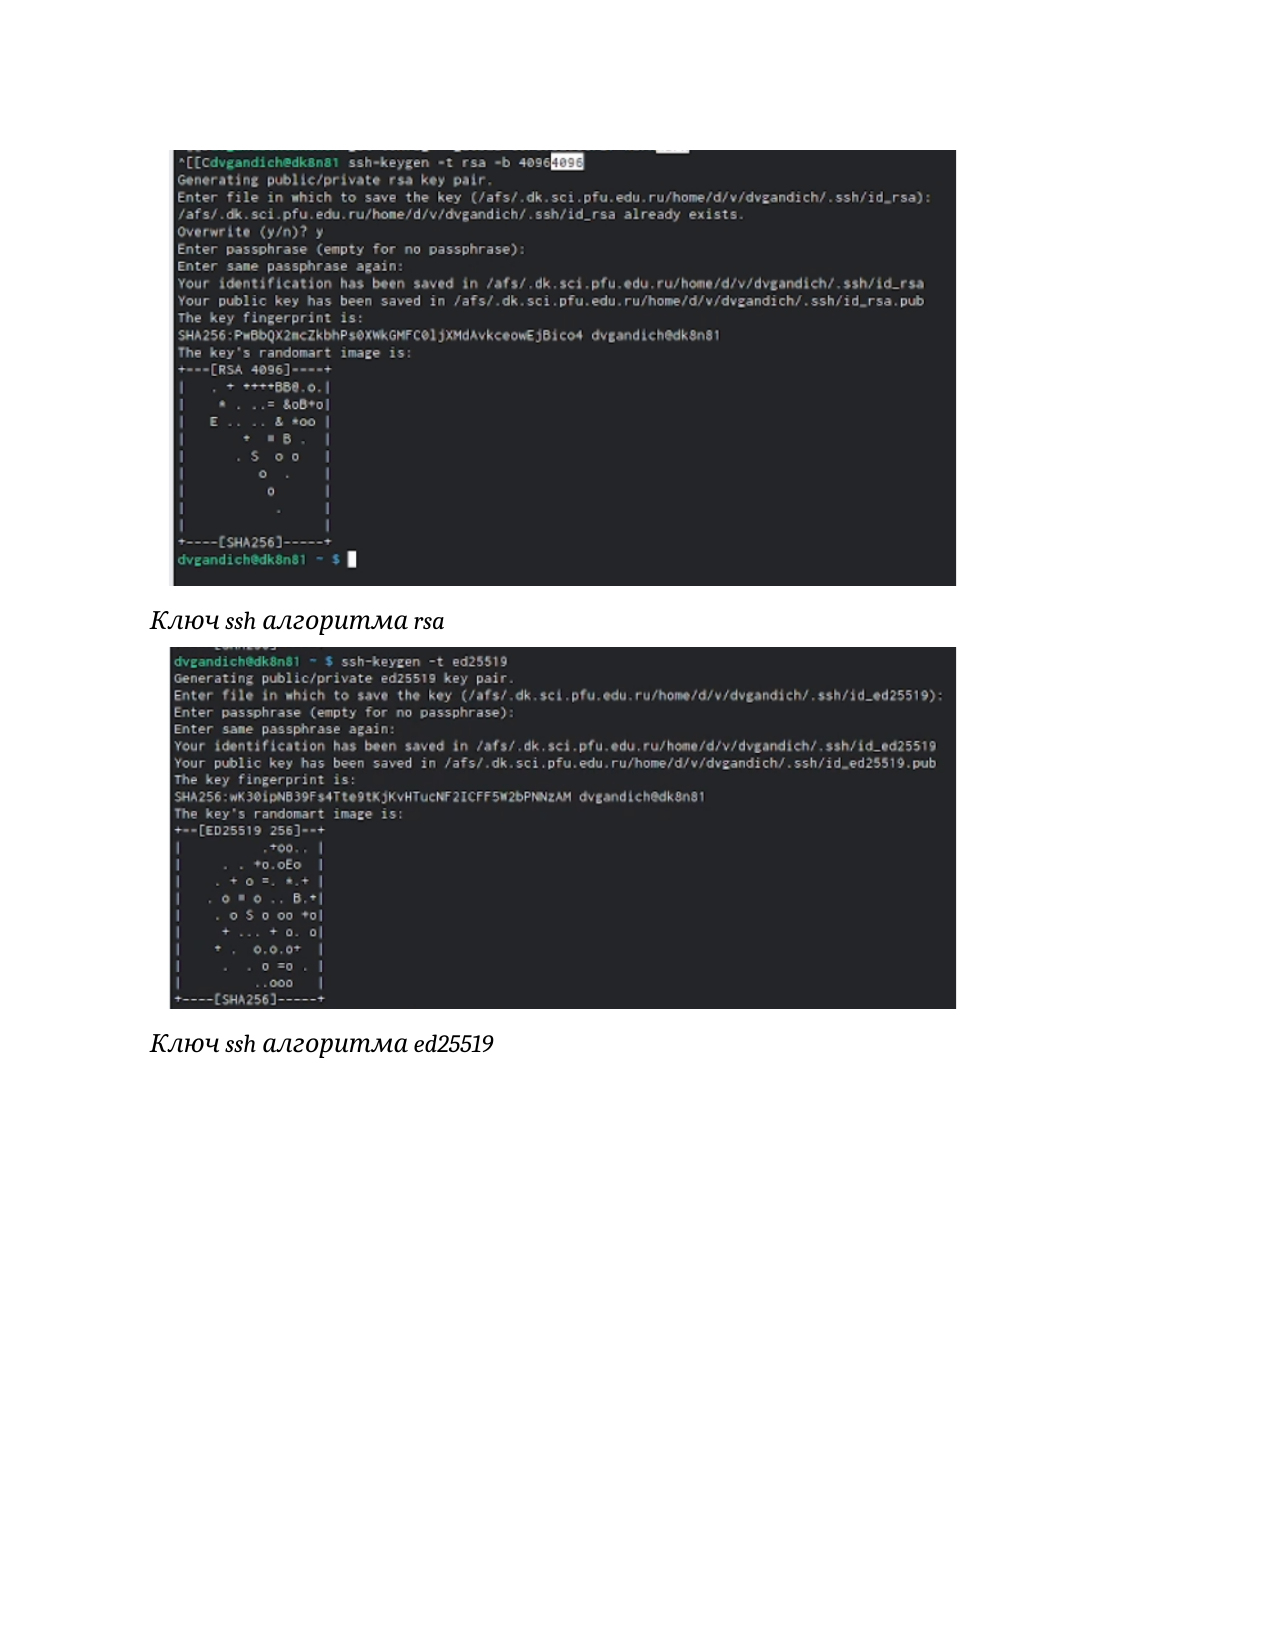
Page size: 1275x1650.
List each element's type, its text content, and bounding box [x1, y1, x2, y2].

text Ключ ssh алгоритма rsa [150, 607, 1125, 635]
picture [168, 647, 957, 1009]
picture [168, 150, 957, 586]
text Ключ ssh алгоритма ed25519 [150, 1030, 1125, 1058]
